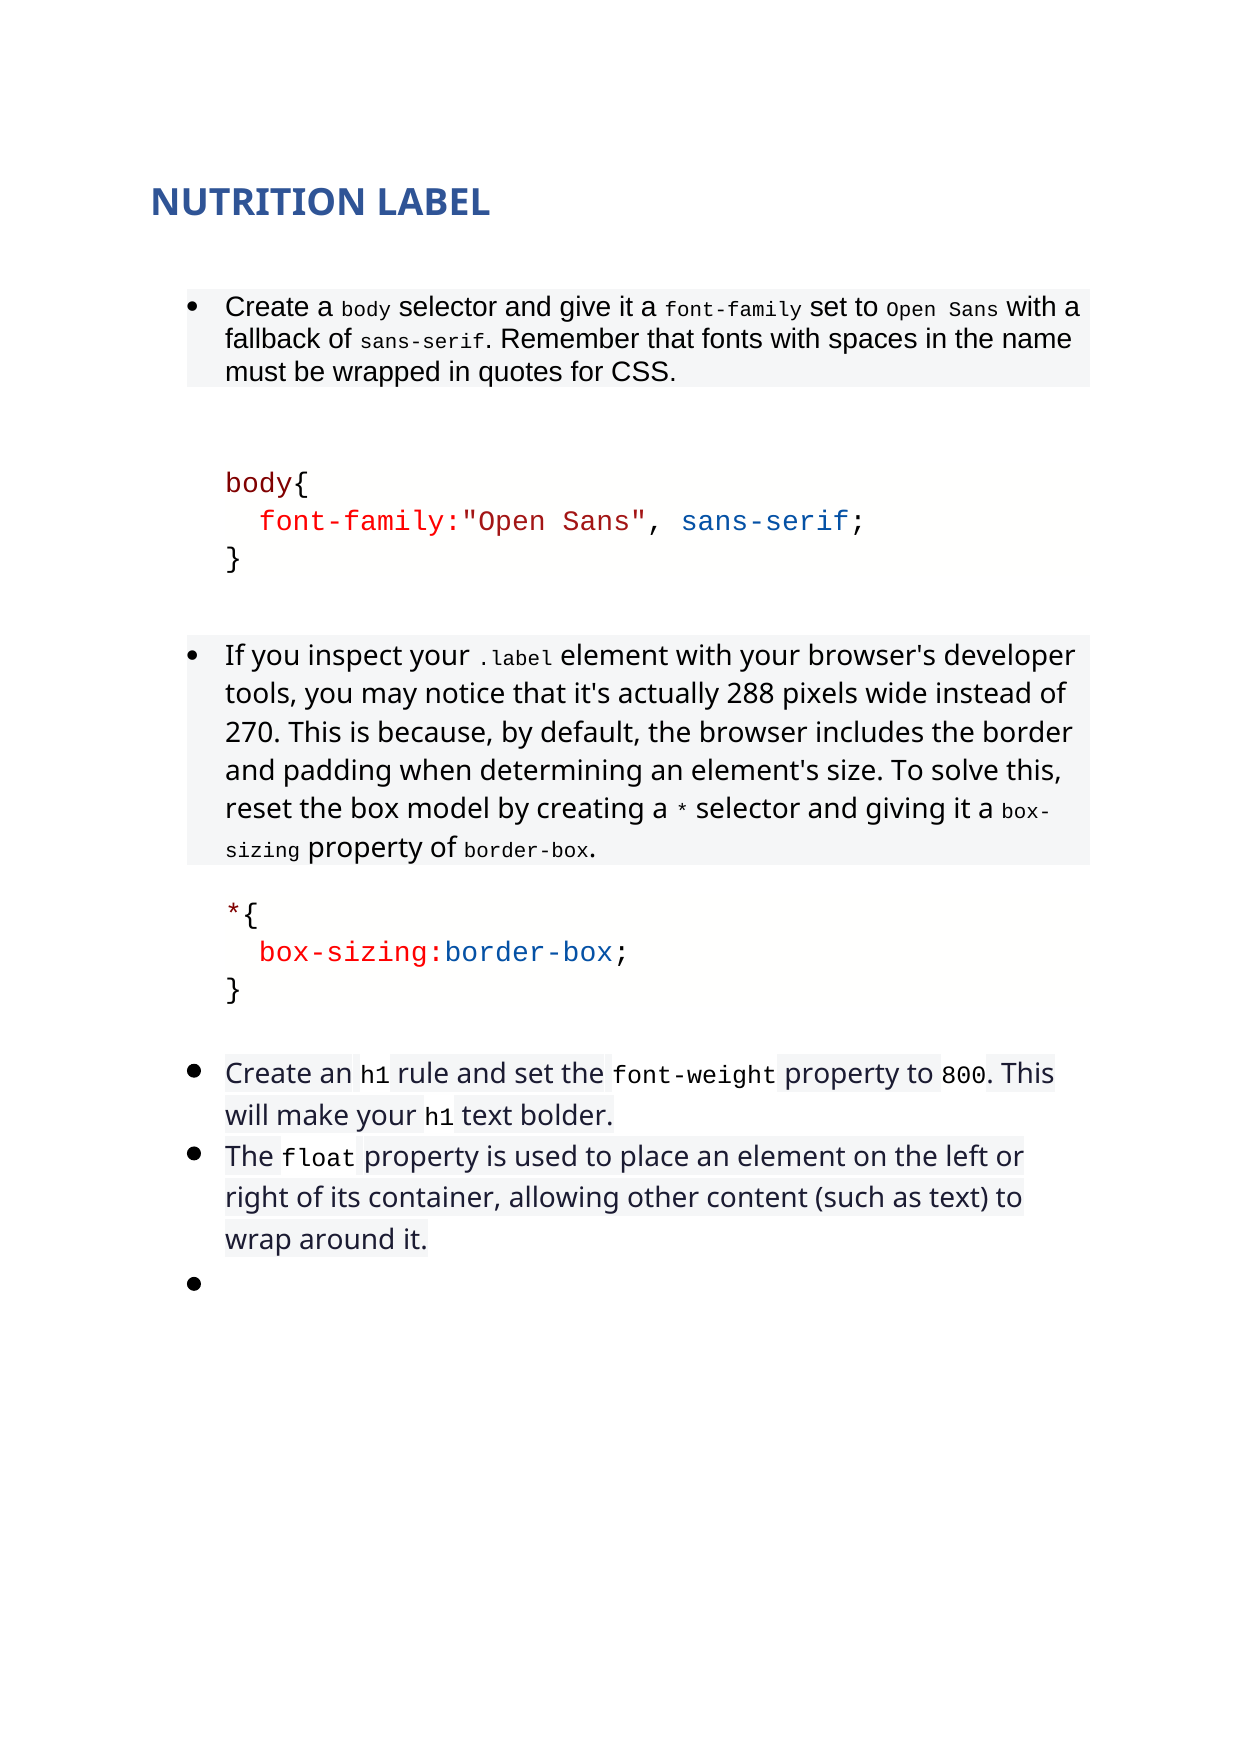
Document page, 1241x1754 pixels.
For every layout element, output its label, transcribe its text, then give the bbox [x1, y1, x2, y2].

list If you inspect your .label element with your browser's developer tools, you may notice that it's actually 288 pixels wide instead of 270. This is because, by default, the browser includes the border and padding when determining an element's size. To solve this, reset the box model by creating a * selector and giving it a box-sizing property of border-box. [187, 635, 1090, 865]
list Create an h1 rule and set the font-weight property to 800. This will make your h1 text bolder. [187, 1054, 1090, 1133]
subtitle NUTRITION LABEL [150, 175, 1090, 226]
text body{ [225, 463, 1090, 501]
list The float property is used to place an element on the left or right of its container, allowing other content (such as text) to wrap around it. [187, 1136, 1090, 1257]
list box-sizing:border-box; [225, 932, 1090, 969]
text } [225, 538, 1090, 576]
list Create a body selector and give it a font-family set to Open Sans with a fallback of sans-serif. Remember that fonts with spaces in the name must be wrapped in quotes for CSS. [187, 289, 1090, 387]
text font-family:"Open Sans", sans-serif; [225, 501, 1090, 538]
list } [225, 969, 1090, 1007]
list *{ [225, 894, 1090, 932]
